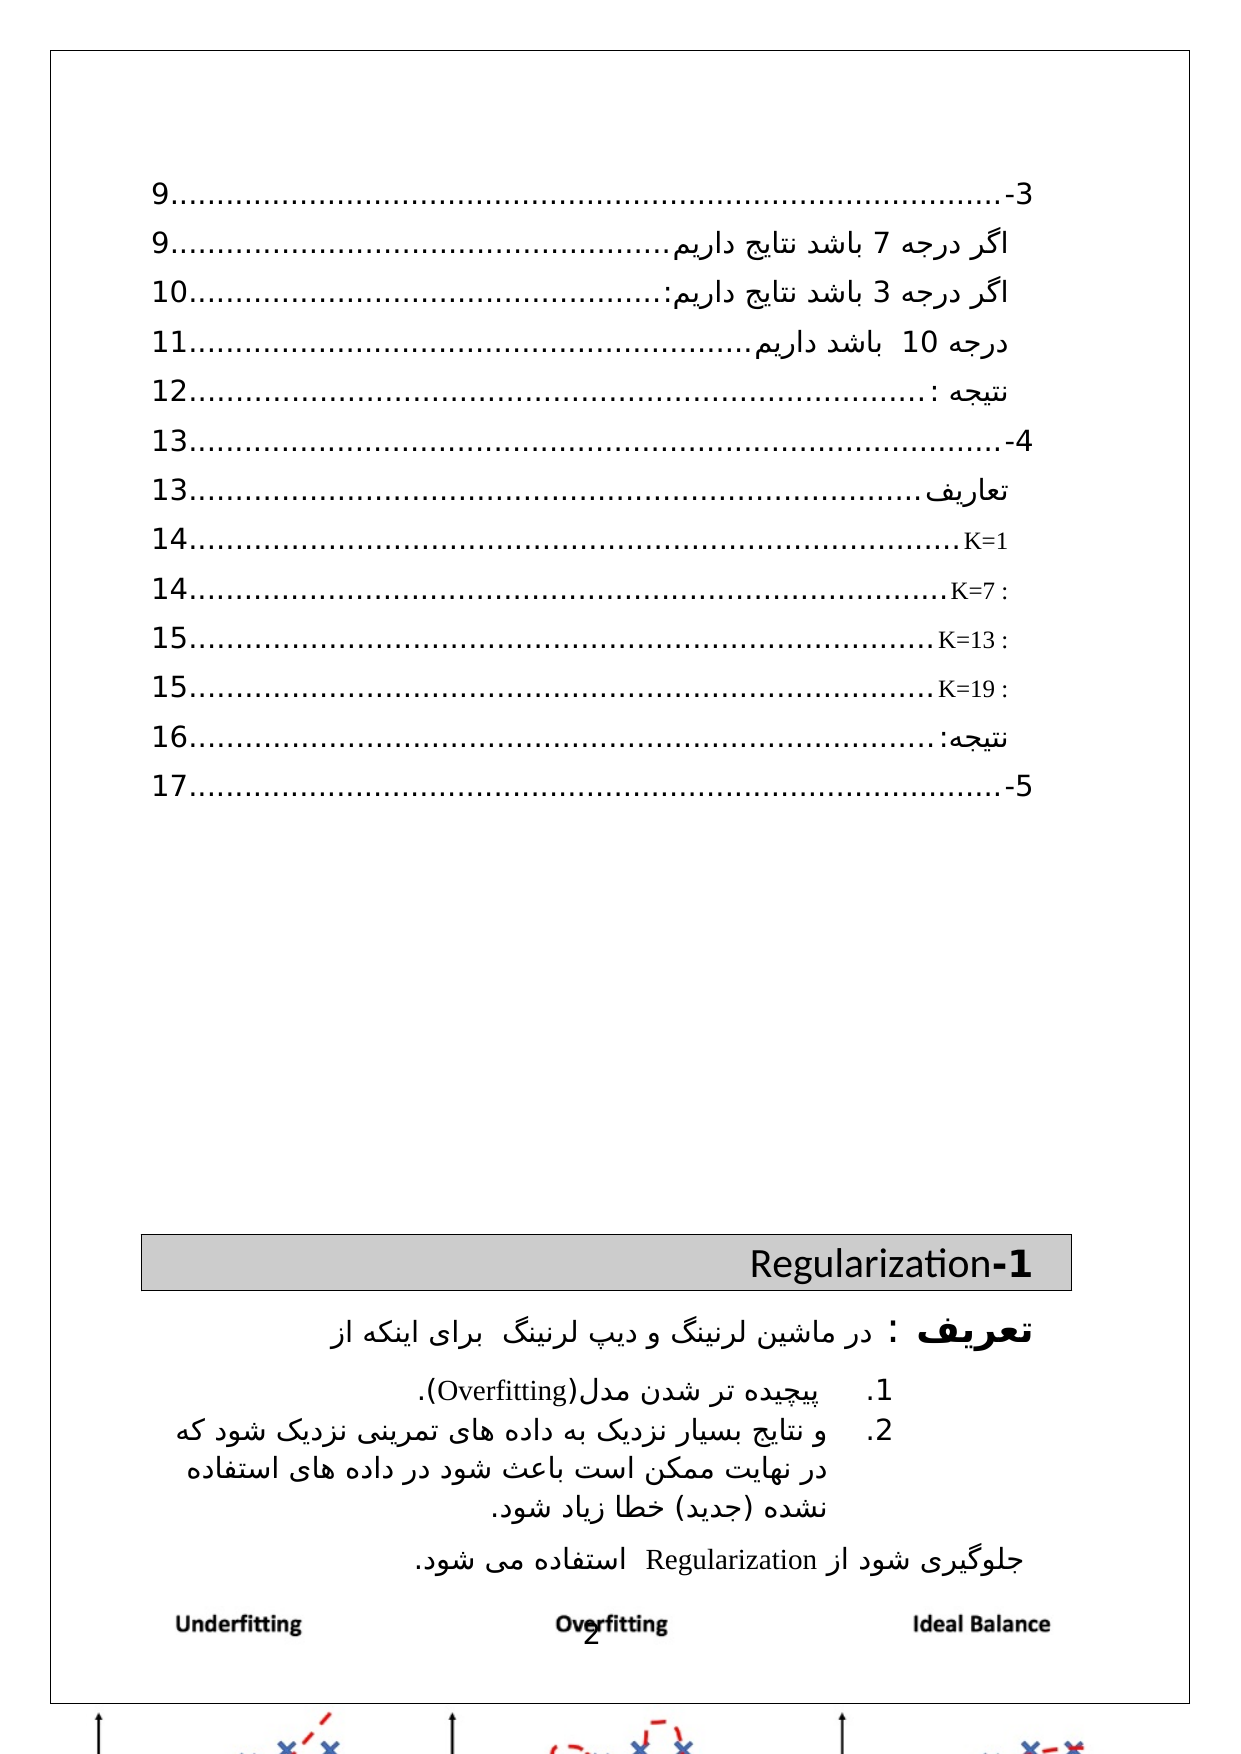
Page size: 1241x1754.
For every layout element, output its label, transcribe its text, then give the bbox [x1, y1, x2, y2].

text تعریف : در ماشین لرنینگ و دیپ لرنینگ برای اینکه از [150, 1304, 1063, 1352]
subtitle 1-Regularization [142, 1235, 1071, 1290]
list پیچیده تر شدن مدل(Overfitting). [150, 1373, 866, 1408]
list و نتایج بسیار نزدیک به داده های تمرینی نزدیک شود که در نهایت ممکن است باعث شود در داده های استفاده نشده (جدید) خطا زیاد شود. [150, 1413, 866, 1525]
picture [85, 1606, 1141, 1703]
text جلوگیری شود از Regularization استفاده می شود. [150, 1542, 1063, 1576]
picture [85, 1704, 1141, 1754]
